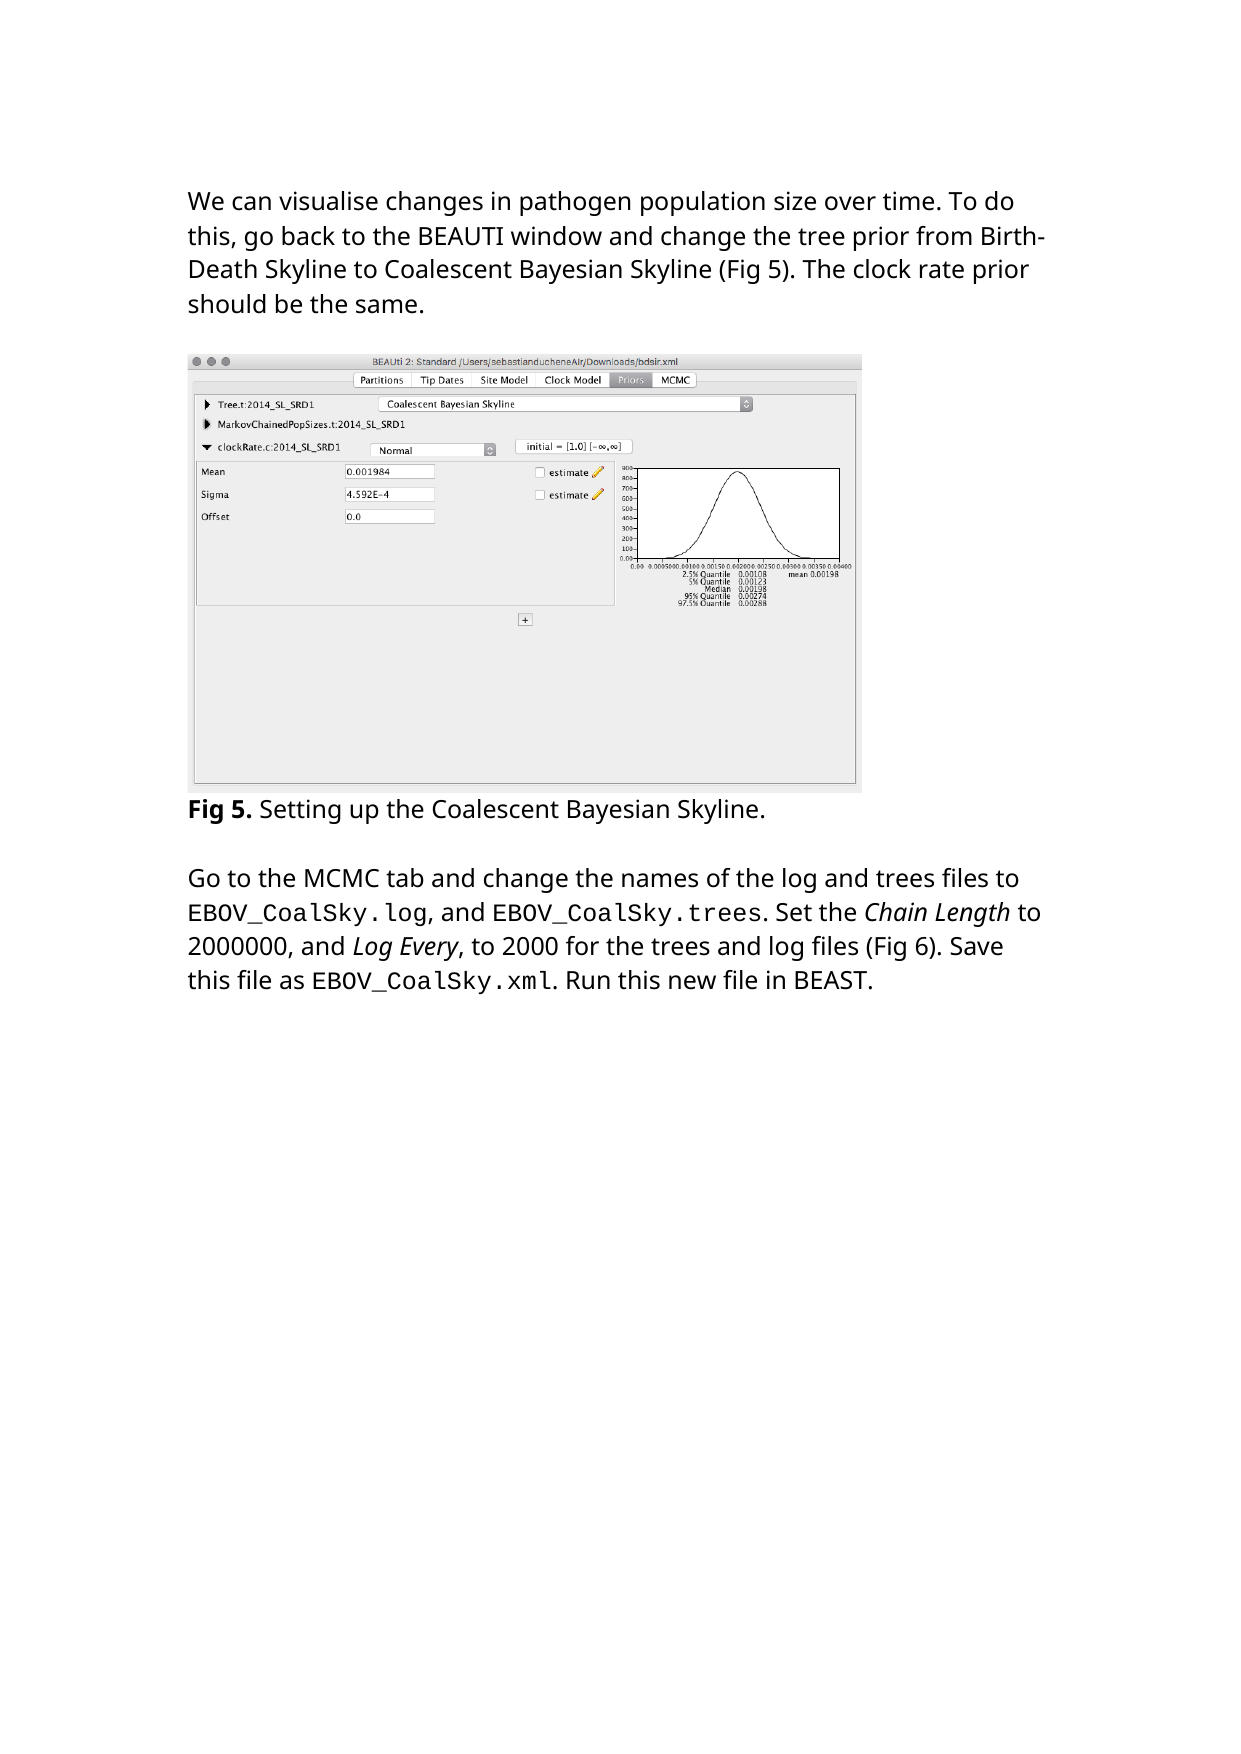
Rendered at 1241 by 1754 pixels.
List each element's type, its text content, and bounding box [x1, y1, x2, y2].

picture [187, 354, 862, 793]
text Go to the MCMC tab and change the names of the log and trees files to EBOV_CoalSky.log, and EBOV_CoalSky.trees. Set the Chain Length to 2000000, and Log Every, to 2000 for the trees and log files (Fig 6). Save this file as EBOV_CoalSky.xml. Run this new file in BEAST. [187, 860, 1053, 997]
text Fig 5. Setting up the Coalescent Bayesian Skyline. [187, 792, 1053, 826]
text We can visualise changes in pathogen population size over time. To do this, go back to the BEAUTI window and change the tree prior from Birth-Death Skyline to Coalescent Bayesian Skyline (Fig 5). The clock rate prior should be the same. [187, 184, 1053, 320]
